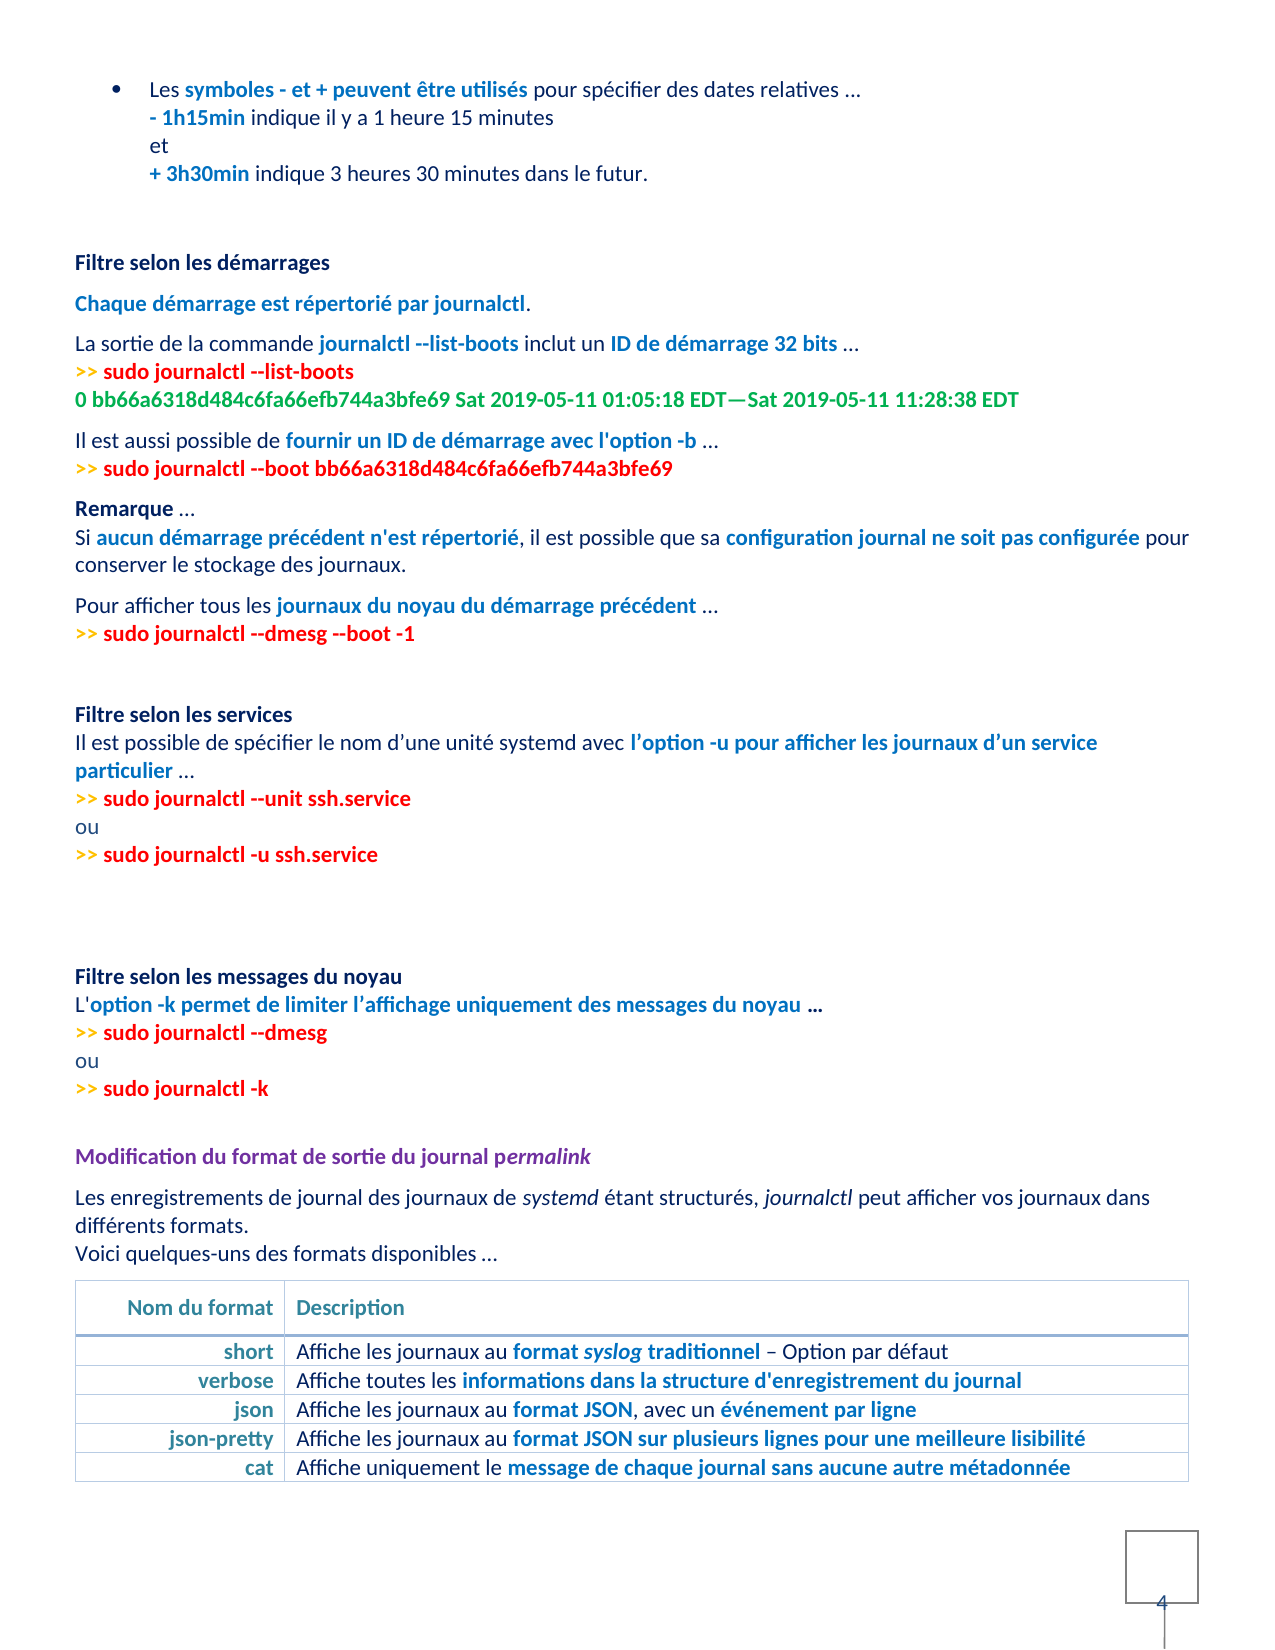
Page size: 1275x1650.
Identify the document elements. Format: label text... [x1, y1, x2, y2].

table_header Description [285, 1281, 1188, 1334]
table_cell Affiche toutes les informations dans la structure d'enregistrement du journal [285, 1366, 1188, 1394]
subtitle Modification du format de sortie du journal permalink [75, 1142, 1200, 1171]
table_cell Affiche les journaux au format JSON sur plusieurs lignes pour une meilleure lisibilité [285, 1424, 1188, 1452]
table_header Nom du format [76, 1281, 284, 1334]
text Filtre selon les services Il est possible de spécifier le nom d’une unité systemd avec l’option -u pour afficher les journaux d’un service particulier … >> sudo journalctl --unit ssh.service ou >> sudo journalctl -u ssh.service [75, 700, 1200, 868]
table_cell json-pretty [76, 1424, 284, 1452]
text Remarque … Si aucun démarrage précédent n'est répertorié, il est possible que sa configuration journal ne soit pas configurée pour conserver le stockage des journaux. [75, 494, 1200, 579]
list Les symboles - et + peuvent être utilisés pour spécifier des dates relatives ... - 1h15min indique il y a 1 heure 15 minutes et + 3h30min indique 3 heures 30 minutes dans le futur. [112, 75, 1200, 187]
text Les enregistrements de journal des journaux de systemd étant structurés, journalctl peut afficher vos journaux dans différents formats. Voici quelques-uns des formats disponibles … [75, 1183, 1200, 1267]
text Filtre selon les démarrages [75, 248, 1200, 276]
table_cell json [76, 1395, 284, 1423]
table_cell cat [76, 1453, 284, 1481]
text Il est aussi possible de fournir un ID de démarrage avec l'option -b … >> sudo journalctl --boot bb66a6318d484c6fa66efb744a3bfe69 [75, 426, 1200, 482]
text Filtre selon les messages du noyau L'option -k permet de limiter l’affichage uniquement des messages du noyau … >> sudo journalctl --dmesg ou >> sudo journalctl -k [75, 962, 1200, 1130]
text La sortie de la commande journalctl --list-boots inclut un ID de démarrage 32 bits … >> sudo journalctl --list-boots 0 bb66a6318d484c6fa66efb744a3bfe69 Sat 2019-05-11 01:05:18 EDT—Sat 2019-05-11 11:28:38 EDT [75, 329, 1200, 413]
table_cell short [76, 1337, 284, 1365]
table_cell Affiche les journaux au format JSON, avec un événement par ligne [285, 1395, 1188, 1423]
text Chaque démarrage est répertorié par journalctl. [75, 289, 1200, 317]
table_cell verbose [76, 1366, 284, 1394]
table_cell Affiche les journaux au format syslog traditionnel – Option par défaut [285, 1337, 1188, 1365]
text Pour afficher tous les journaux du noyau du démarrage précédent … >> sudo journalctl --dmesg --boot -1 [75, 591, 1200, 647]
table_cell Affiche uniquement le message de chaque journal sans aucune autre métadonnée [285, 1453, 1188, 1481]
